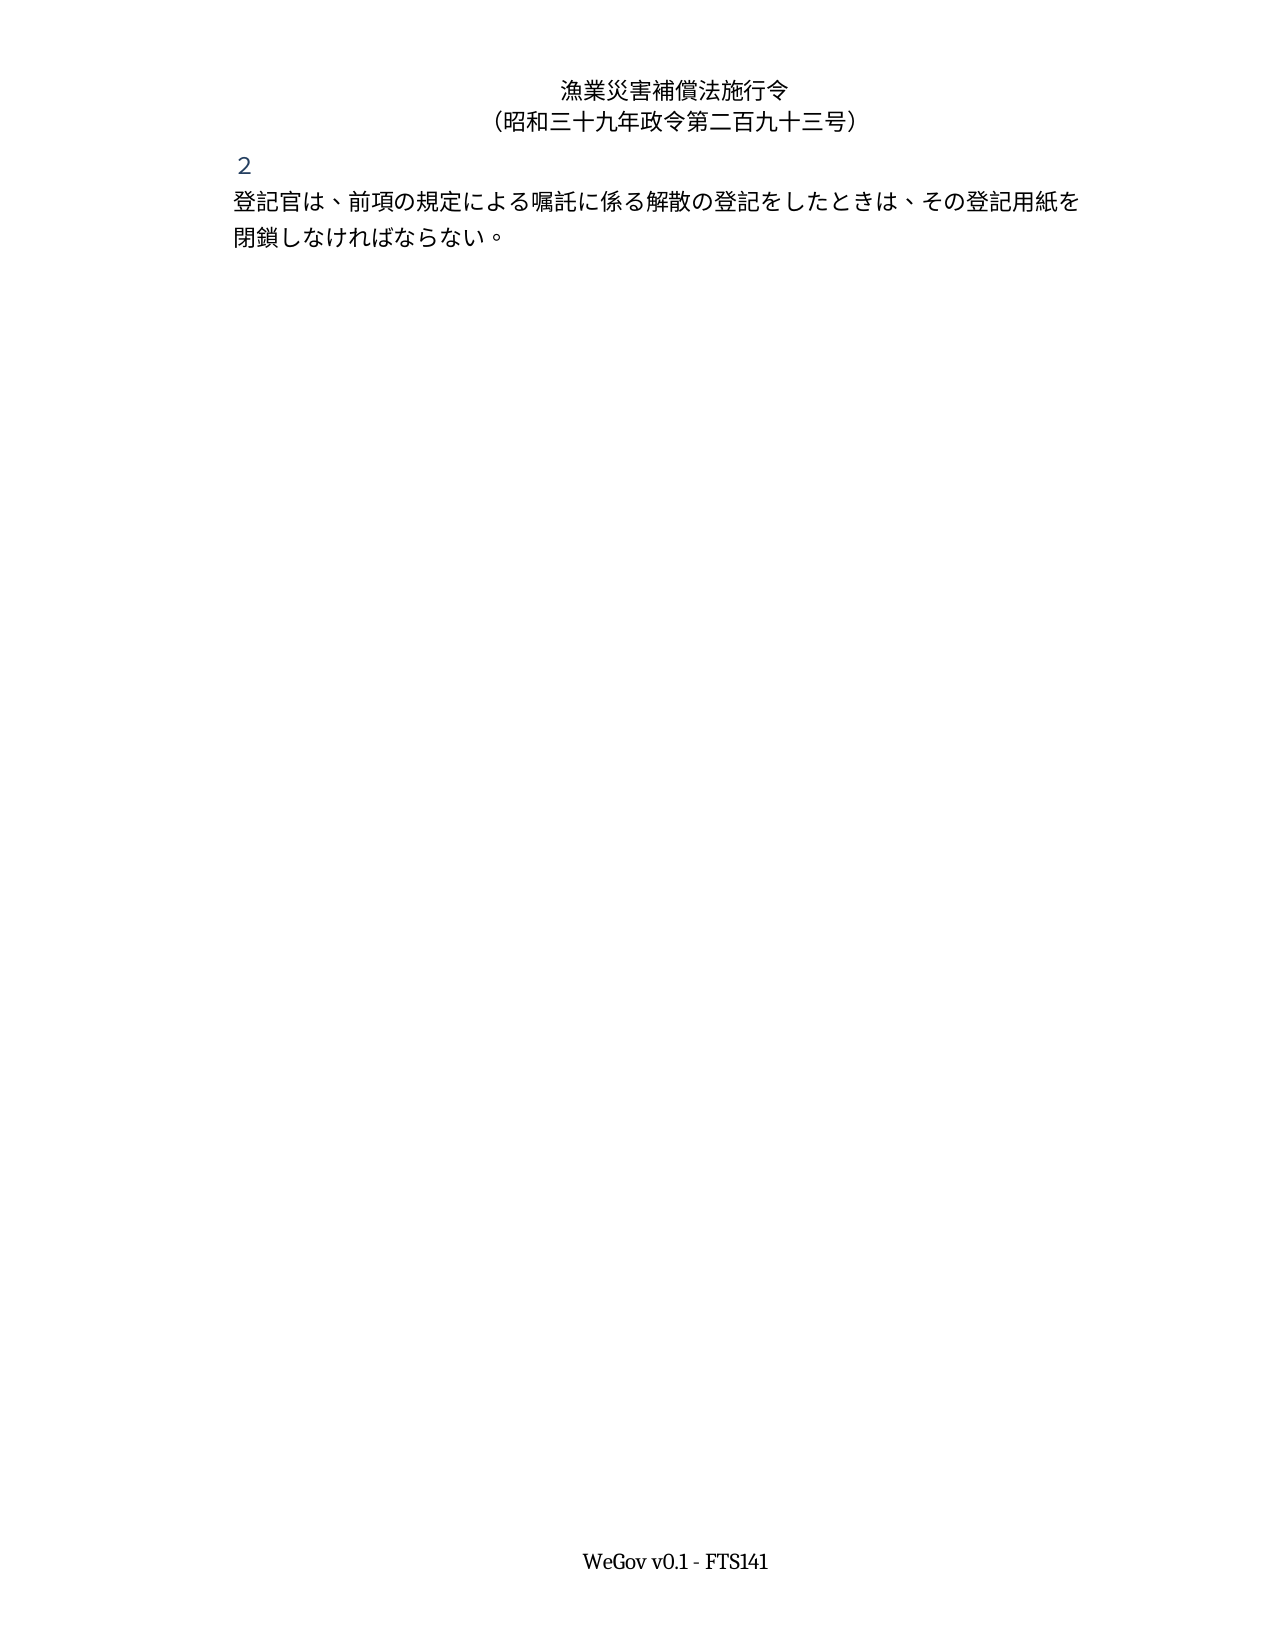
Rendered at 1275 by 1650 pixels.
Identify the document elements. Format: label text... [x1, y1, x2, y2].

subtitle ２ [233, 150, 1087, 181]
text 登記官は、前項の規定による嘱託に係る解散の登記をしたときは、その登記用紙を閉鎖しなければならない。 [233, 186, 1087, 253]
